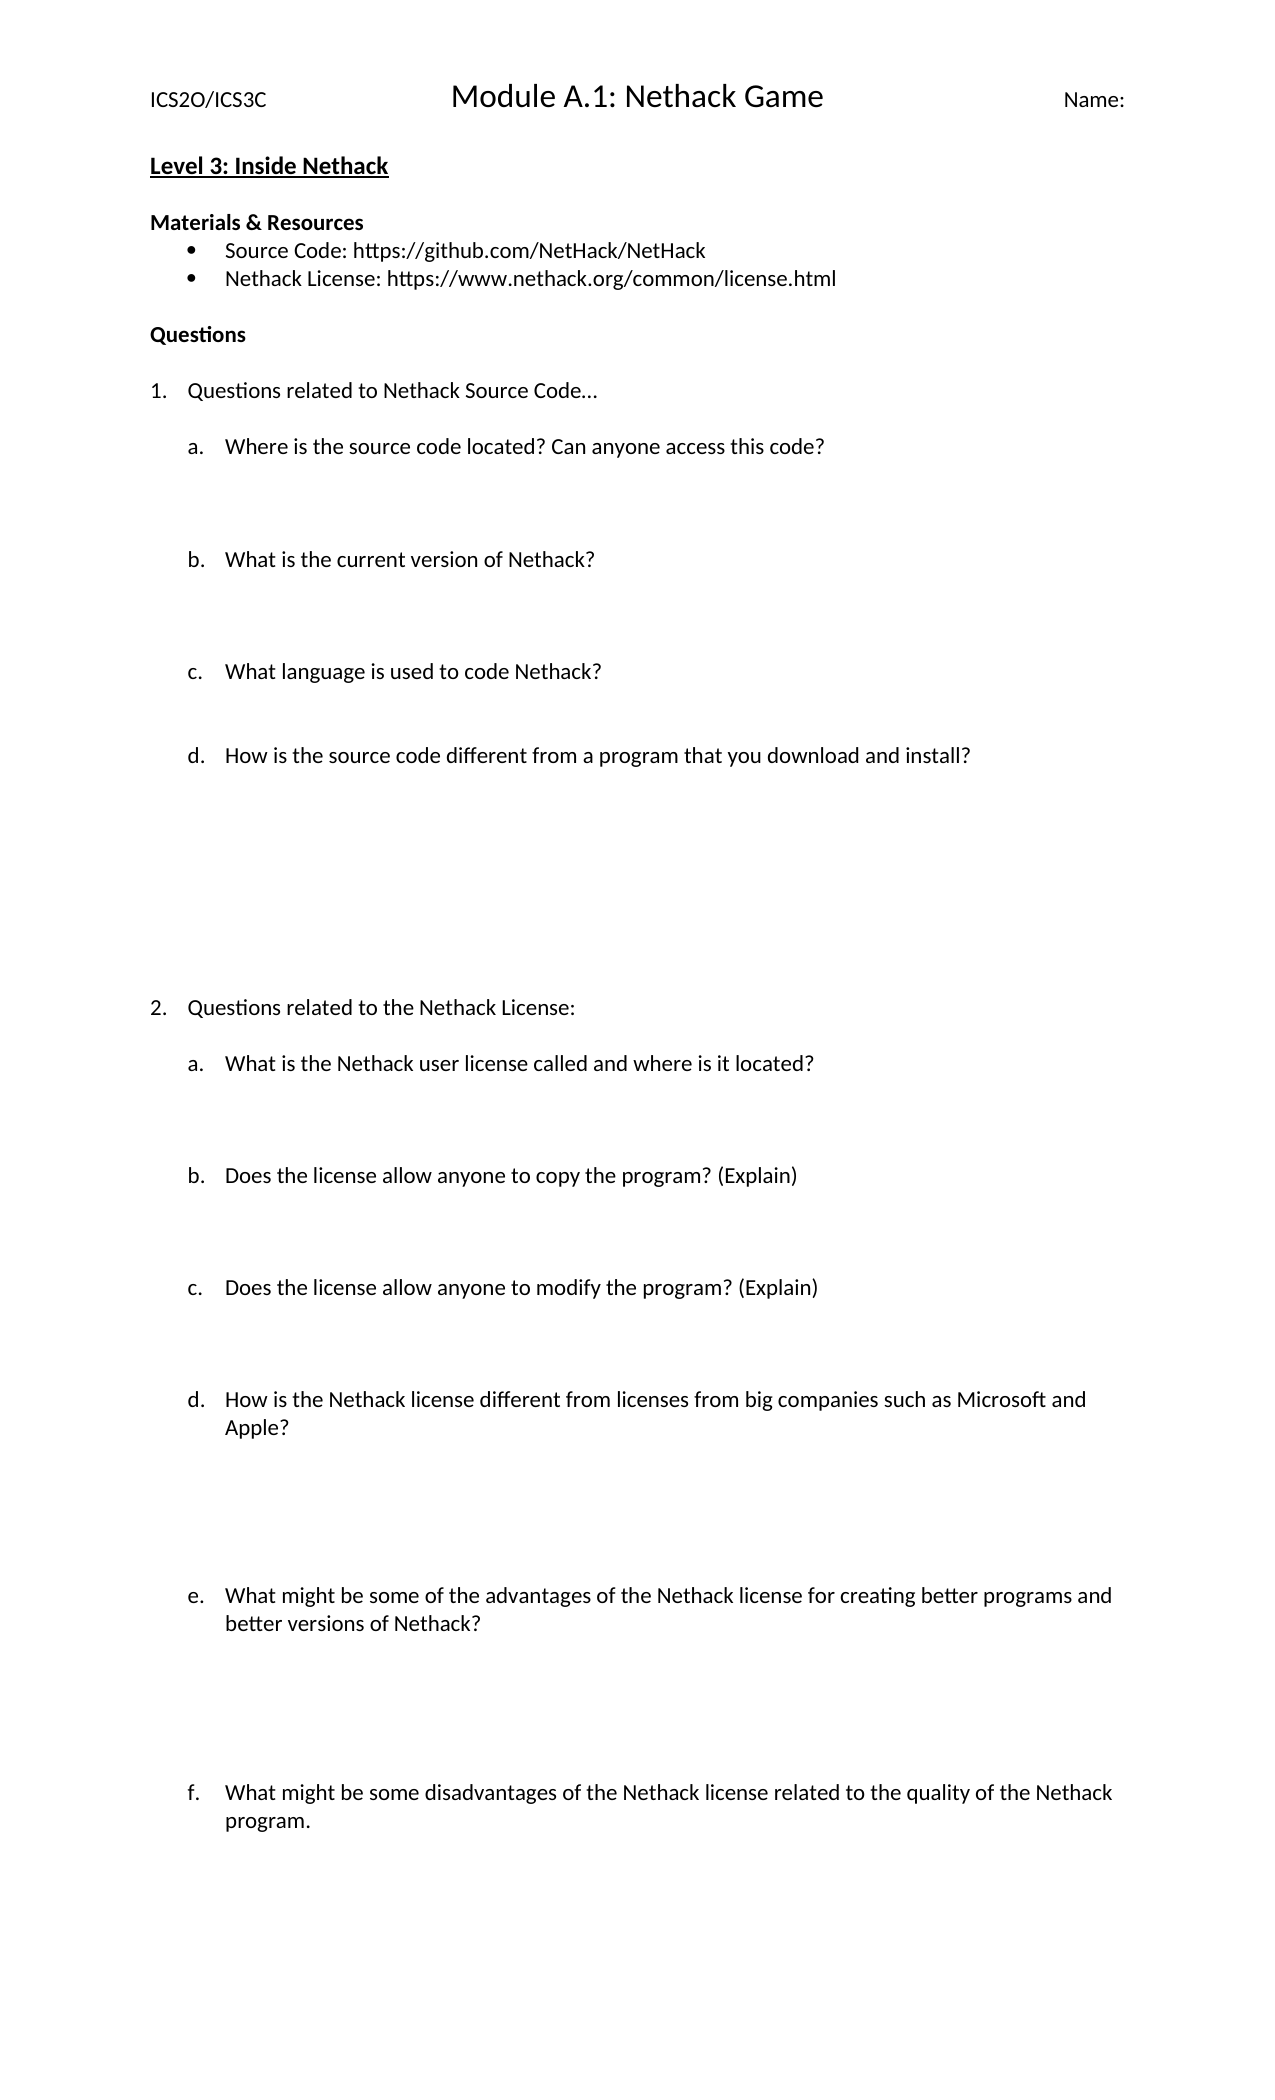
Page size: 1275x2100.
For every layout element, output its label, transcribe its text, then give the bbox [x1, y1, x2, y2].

list Where is the source code located? Can anyone access this code? [187, 433, 1125, 461]
text Questions [150, 321, 1125, 349]
list Questions related to the Nethack License: [150, 993, 1125, 1049]
list Source Code: https://github.com/NetHack/NetHack [187, 237, 1125, 264]
list Questions related to Nethack Source Code… [150, 377, 1125, 433]
list What language is used to code Nethack? [187, 657, 1125, 741]
list Nethack License: https://www.nethack.org/common/license.html [187, 264, 1125, 293]
text Materials & Resources [150, 208, 1125, 237]
list Does the license allow anyone to copy the program? (Explain) [187, 1161, 1125, 1273]
list What is the Nethack user license called and where is it located? [187, 1049, 1125, 1161]
list What is the current version of Nethack? [187, 545, 1125, 657]
list What might be some of the advantages of the Nethack license for creating better programs and better versions of Nethack? [187, 1582, 1125, 1778]
list Does the license allow anyone to modify the program? (Explain) [187, 1273, 1125, 1385]
text Level 3: Inside Nethack [150, 150, 1125, 181]
list How is the source code different from a program that you download and install? [187, 741, 1125, 965]
list What might be some disadvantages of the Nethack license related to the quality of the Nethack program. [187, 1778, 1125, 1862]
list How is the Nethack license different from licenses from big companies such as Microsoft and Apple? [187, 1385, 1125, 1582]
